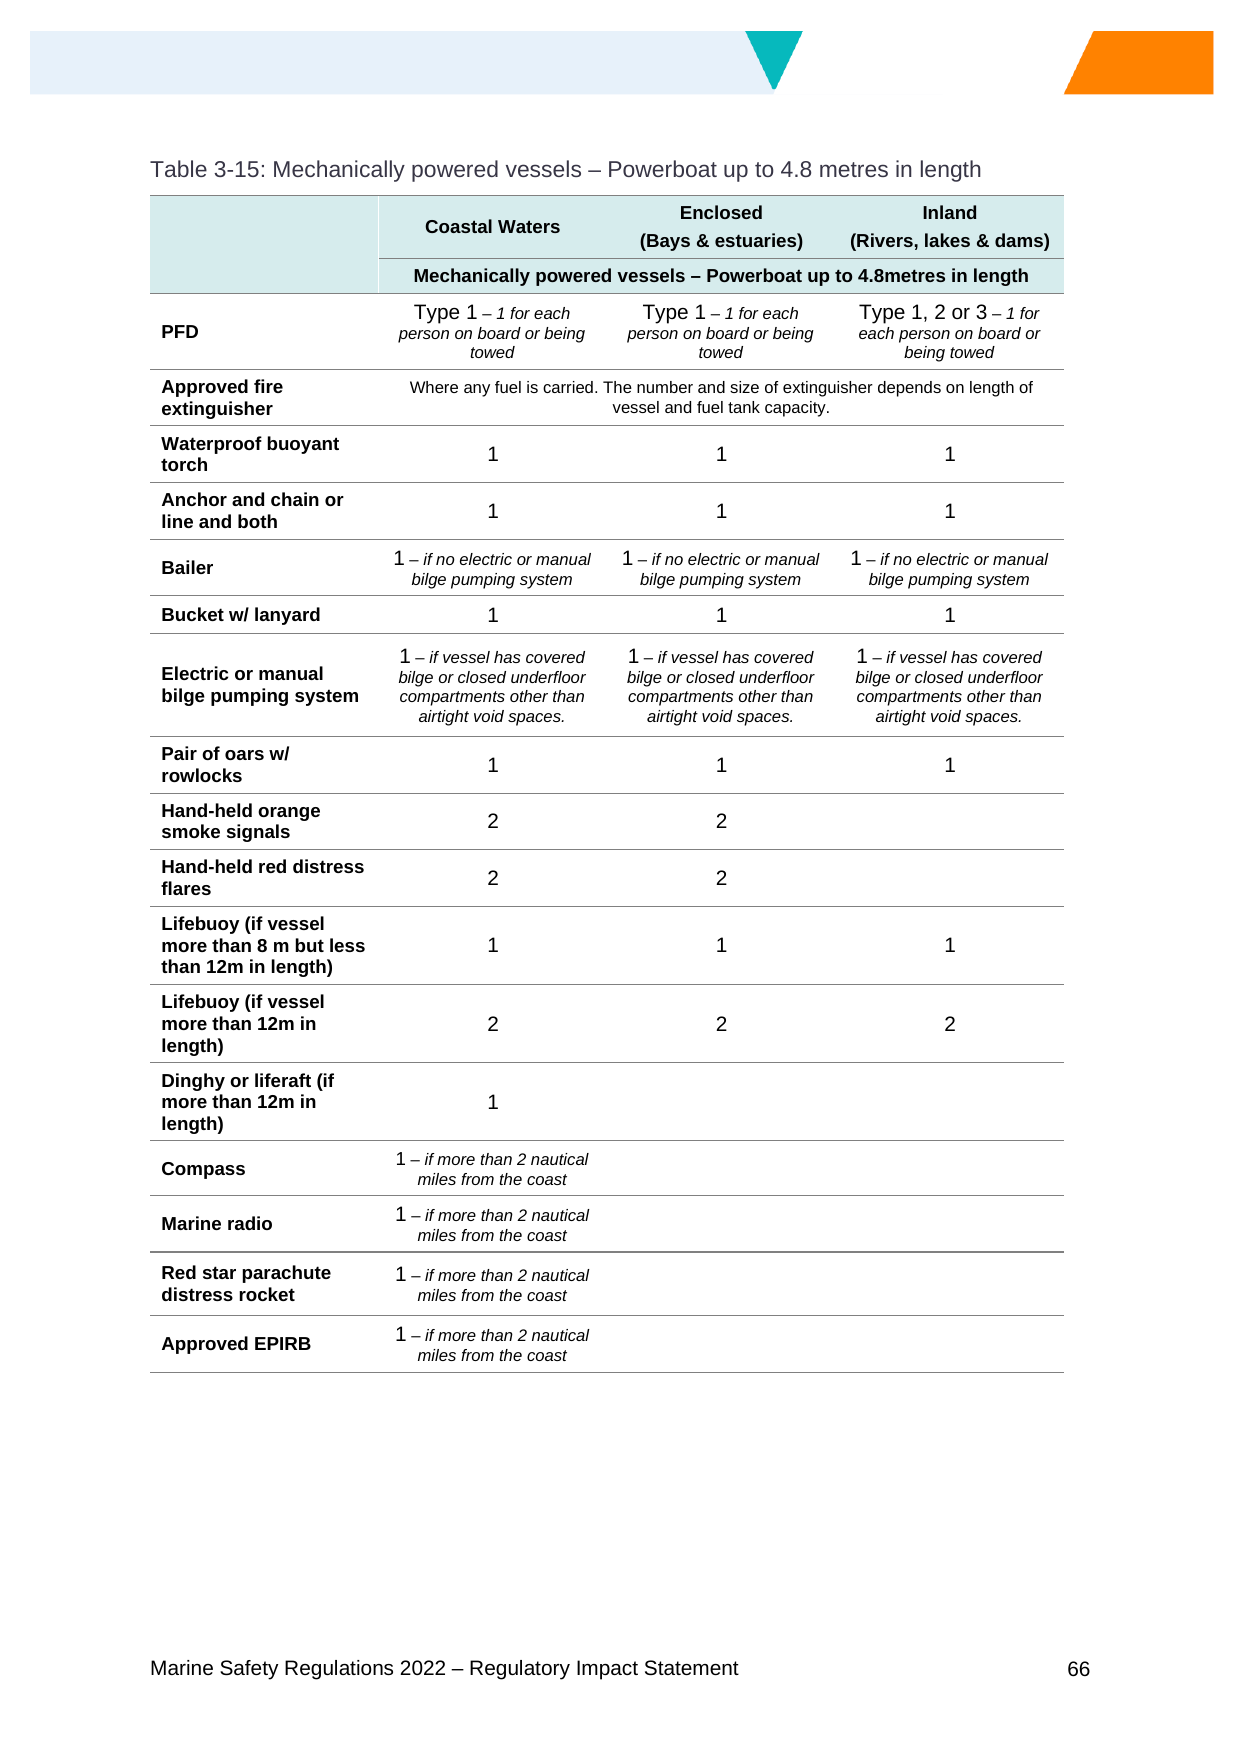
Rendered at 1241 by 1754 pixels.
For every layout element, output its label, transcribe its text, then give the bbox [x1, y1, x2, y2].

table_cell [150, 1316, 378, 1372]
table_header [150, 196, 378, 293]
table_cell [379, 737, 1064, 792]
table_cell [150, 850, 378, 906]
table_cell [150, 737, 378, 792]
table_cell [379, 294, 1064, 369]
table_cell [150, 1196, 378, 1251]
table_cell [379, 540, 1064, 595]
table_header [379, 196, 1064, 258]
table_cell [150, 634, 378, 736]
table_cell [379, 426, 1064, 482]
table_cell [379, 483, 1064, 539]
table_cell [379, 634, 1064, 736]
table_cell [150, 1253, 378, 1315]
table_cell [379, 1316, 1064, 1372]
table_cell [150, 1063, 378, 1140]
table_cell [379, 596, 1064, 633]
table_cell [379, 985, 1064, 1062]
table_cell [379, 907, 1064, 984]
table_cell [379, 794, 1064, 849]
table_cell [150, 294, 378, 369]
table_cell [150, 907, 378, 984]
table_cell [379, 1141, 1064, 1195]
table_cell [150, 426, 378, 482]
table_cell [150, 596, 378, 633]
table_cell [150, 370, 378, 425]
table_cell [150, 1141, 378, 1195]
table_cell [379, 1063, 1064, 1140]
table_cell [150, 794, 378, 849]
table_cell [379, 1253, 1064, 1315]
picture [0, 1, 1241, 129]
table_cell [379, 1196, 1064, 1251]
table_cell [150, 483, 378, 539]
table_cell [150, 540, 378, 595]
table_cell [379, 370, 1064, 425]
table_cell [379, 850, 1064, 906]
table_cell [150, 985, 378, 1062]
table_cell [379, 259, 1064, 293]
